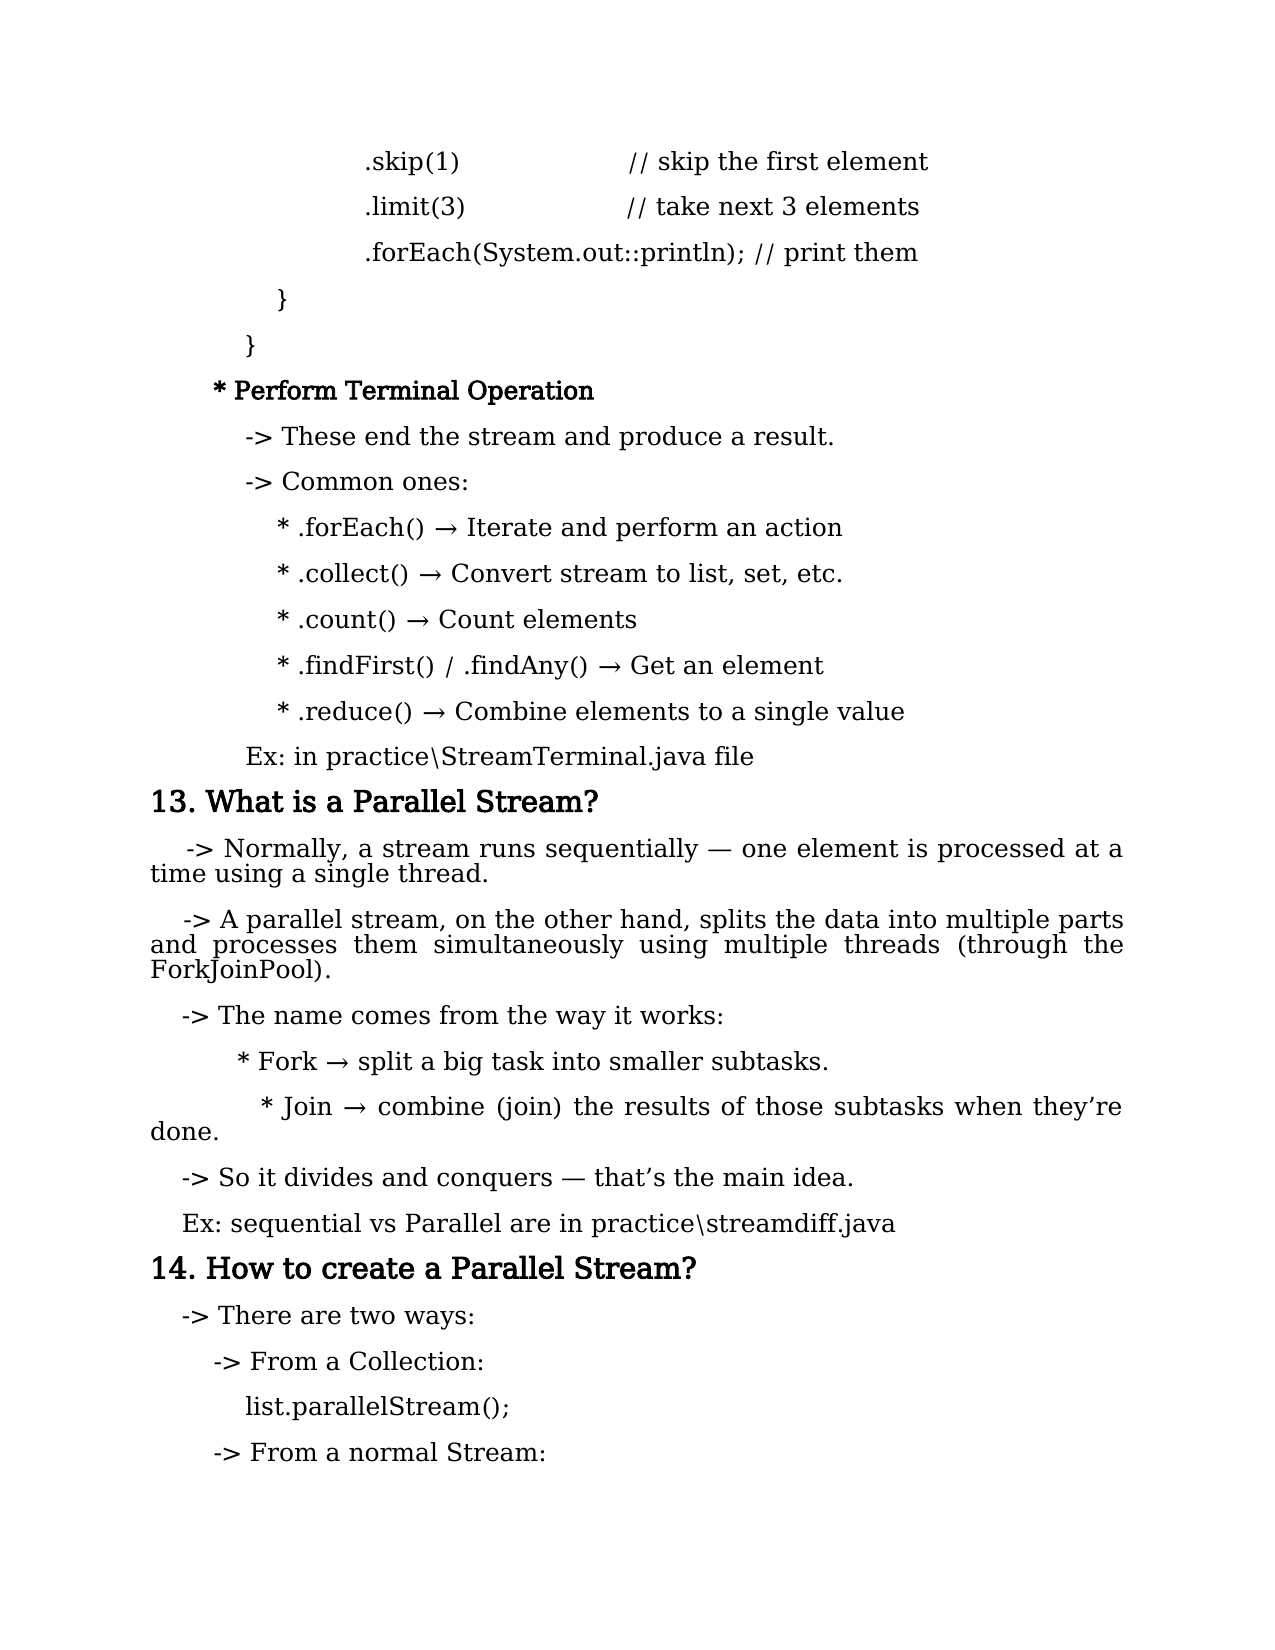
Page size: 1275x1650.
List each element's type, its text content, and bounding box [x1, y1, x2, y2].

text .forEach(System.out::println); // print them [150, 242, 1125, 267]
text .skip(1) // skip the first element [150, 150, 1125, 175]
text -> There are two ways: [150, 1304, 1125, 1329]
text } [150, 333, 1125, 358]
text * Join → combine (join) the results of those subtasks when they’re done. [150, 1096, 1125, 1146]
text } [150, 287, 1125, 312]
text -> The name comes from the way it works: [150, 1004, 1125, 1029]
text * .reduce() → Combine elements to a single value [150, 700, 1125, 725]
text .limit(3) // take next 3 elements [150, 196, 1125, 221]
text -> Common ones: [150, 471, 1125, 496]
text -> A parallel stream, on the other hand, splits the data into multiple parts and processes them simultaneously using multiple threads (through the ForkJoinPool). [150, 908, 1125, 983]
text list.parallelStream(); [150, 1396, 1125, 1421]
text -> These end the stream and produce a result. [150, 425, 1125, 450]
text 14. How to create a Parallel Stream? [150, 1258, 1125, 1283]
text -> Normally, a stream runs sequentially — one element is processed at a time using a single thread. [150, 837, 1125, 887]
text * Fork → split a big task into smaller subtasks. [150, 1050, 1125, 1075]
text Ex: sequential vs Parallel are in practice\streamdiff.java [150, 1212, 1125, 1237]
text -> From a normal Stream: [150, 1442, 1125, 1467]
text * .findFirst() / .findAny() → Get an element [150, 654, 1125, 679]
text * .count() → Count elements [150, 608, 1125, 633]
text * .collect() → Convert stream to list, set, etc. [150, 562, 1125, 587]
text * Perform Terminal Operation [150, 379, 1125, 404]
text -> So it divides and conquers — that’s the main idea. [150, 1167, 1125, 1192]
text 13. What is a Parallel Stream? [150, 792, 1125, 817]
text * .forEach() → Iterate and perform an action [150, 517, 1125, 542]
text -> From a Collection: [150, 1350, 1125, 1375]
text Ex: in practice\StreamTerminal.java file [150, 746, 1125, 771]
